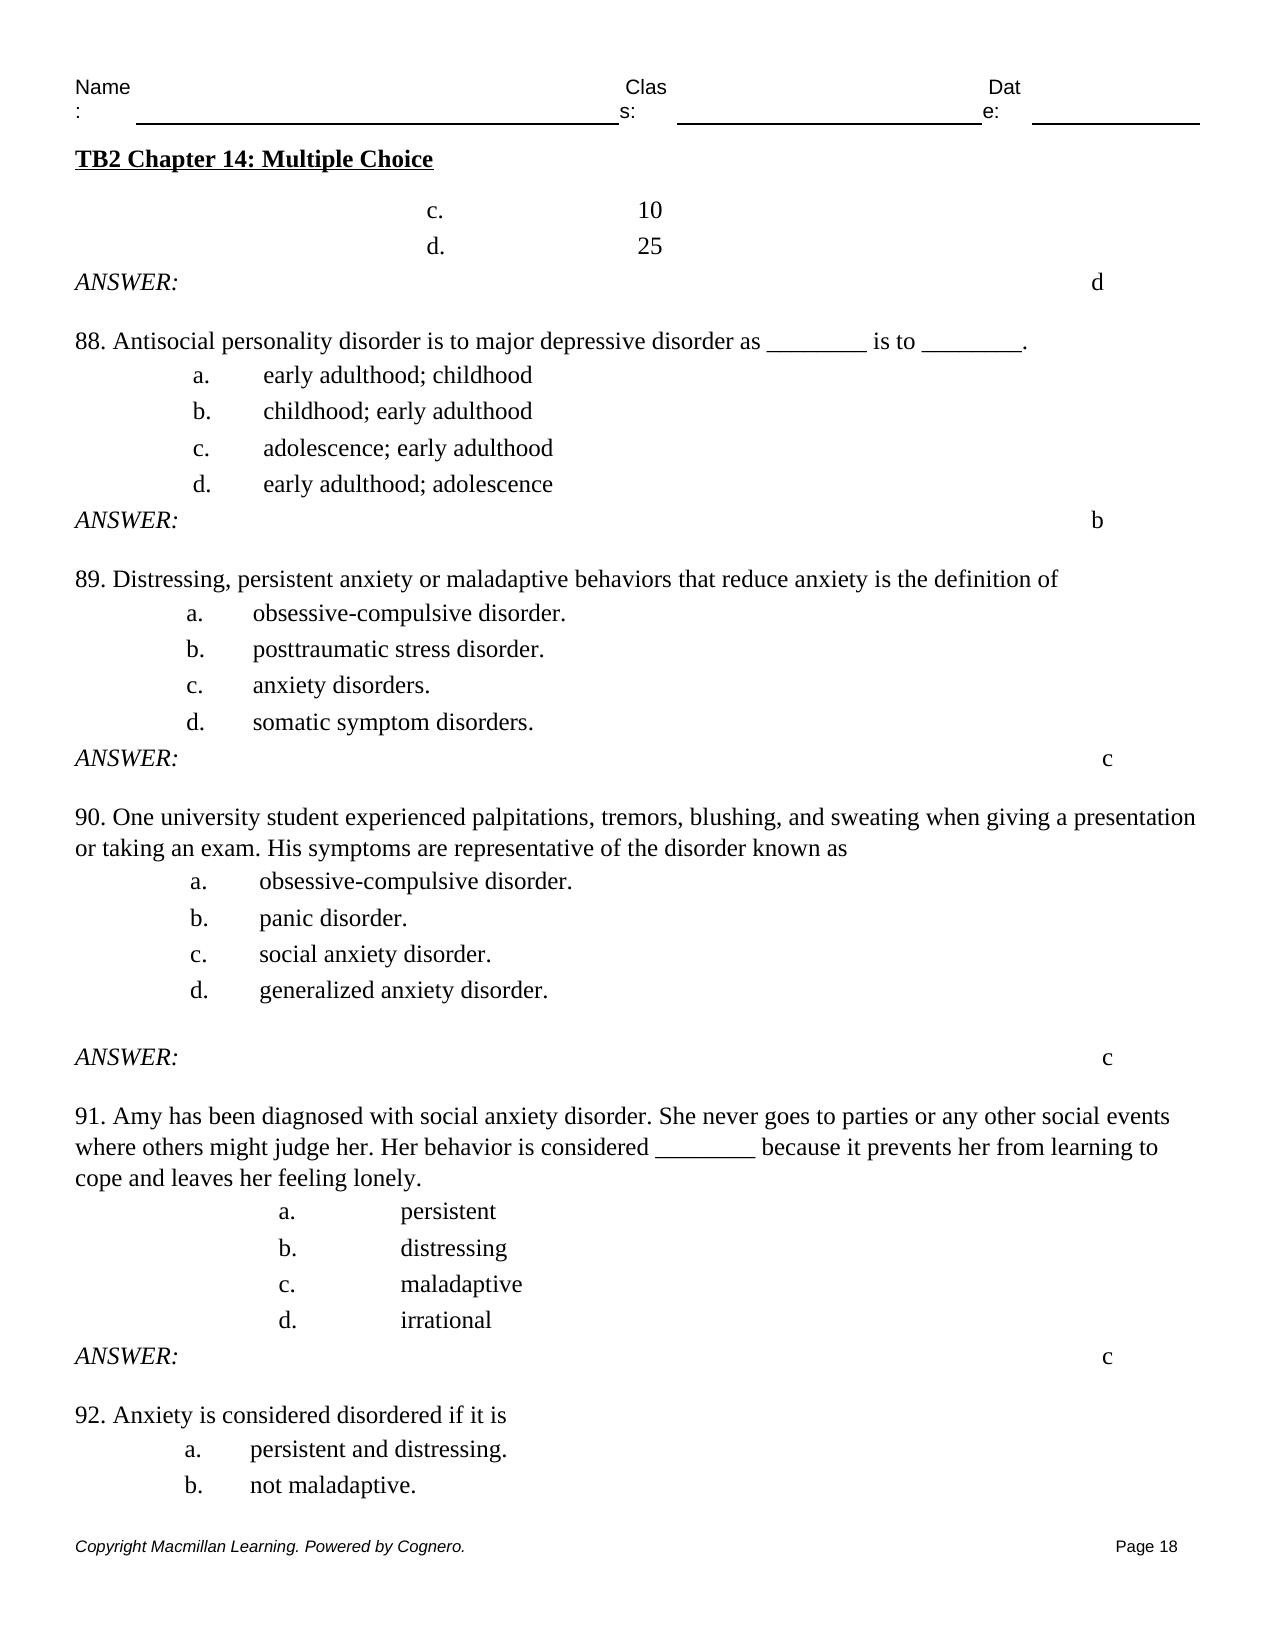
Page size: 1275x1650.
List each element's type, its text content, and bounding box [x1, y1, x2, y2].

table_header 89. Distressing, persistent anxiety or maladaptive behaviors that reduce anxiety is the definition of [75, 564, 1200, 775]
table_header 91. Amy has been diagnosed with social anxiety disorder. She never goes to parties or any other social events where others might judge her. Her behavior is considered ________ because it prevents her from learning to cope and leaves her feeling lonely. [75, 1101, 1200, 1373]
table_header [75, 1400, 1200, 1504]
table_header 88. Antisocial personality disorder is to major depressive disorder as ________ is to ________. [75, 326, 1200, 537]
table_header 90. One university student experienced palpitations, tremors, blushing, and sweating when giving a presentation or taking an exam. His symptoms are representative of the disorder known as [75, 802, 1200, 1074]
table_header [75, 192, 1200, 299]
